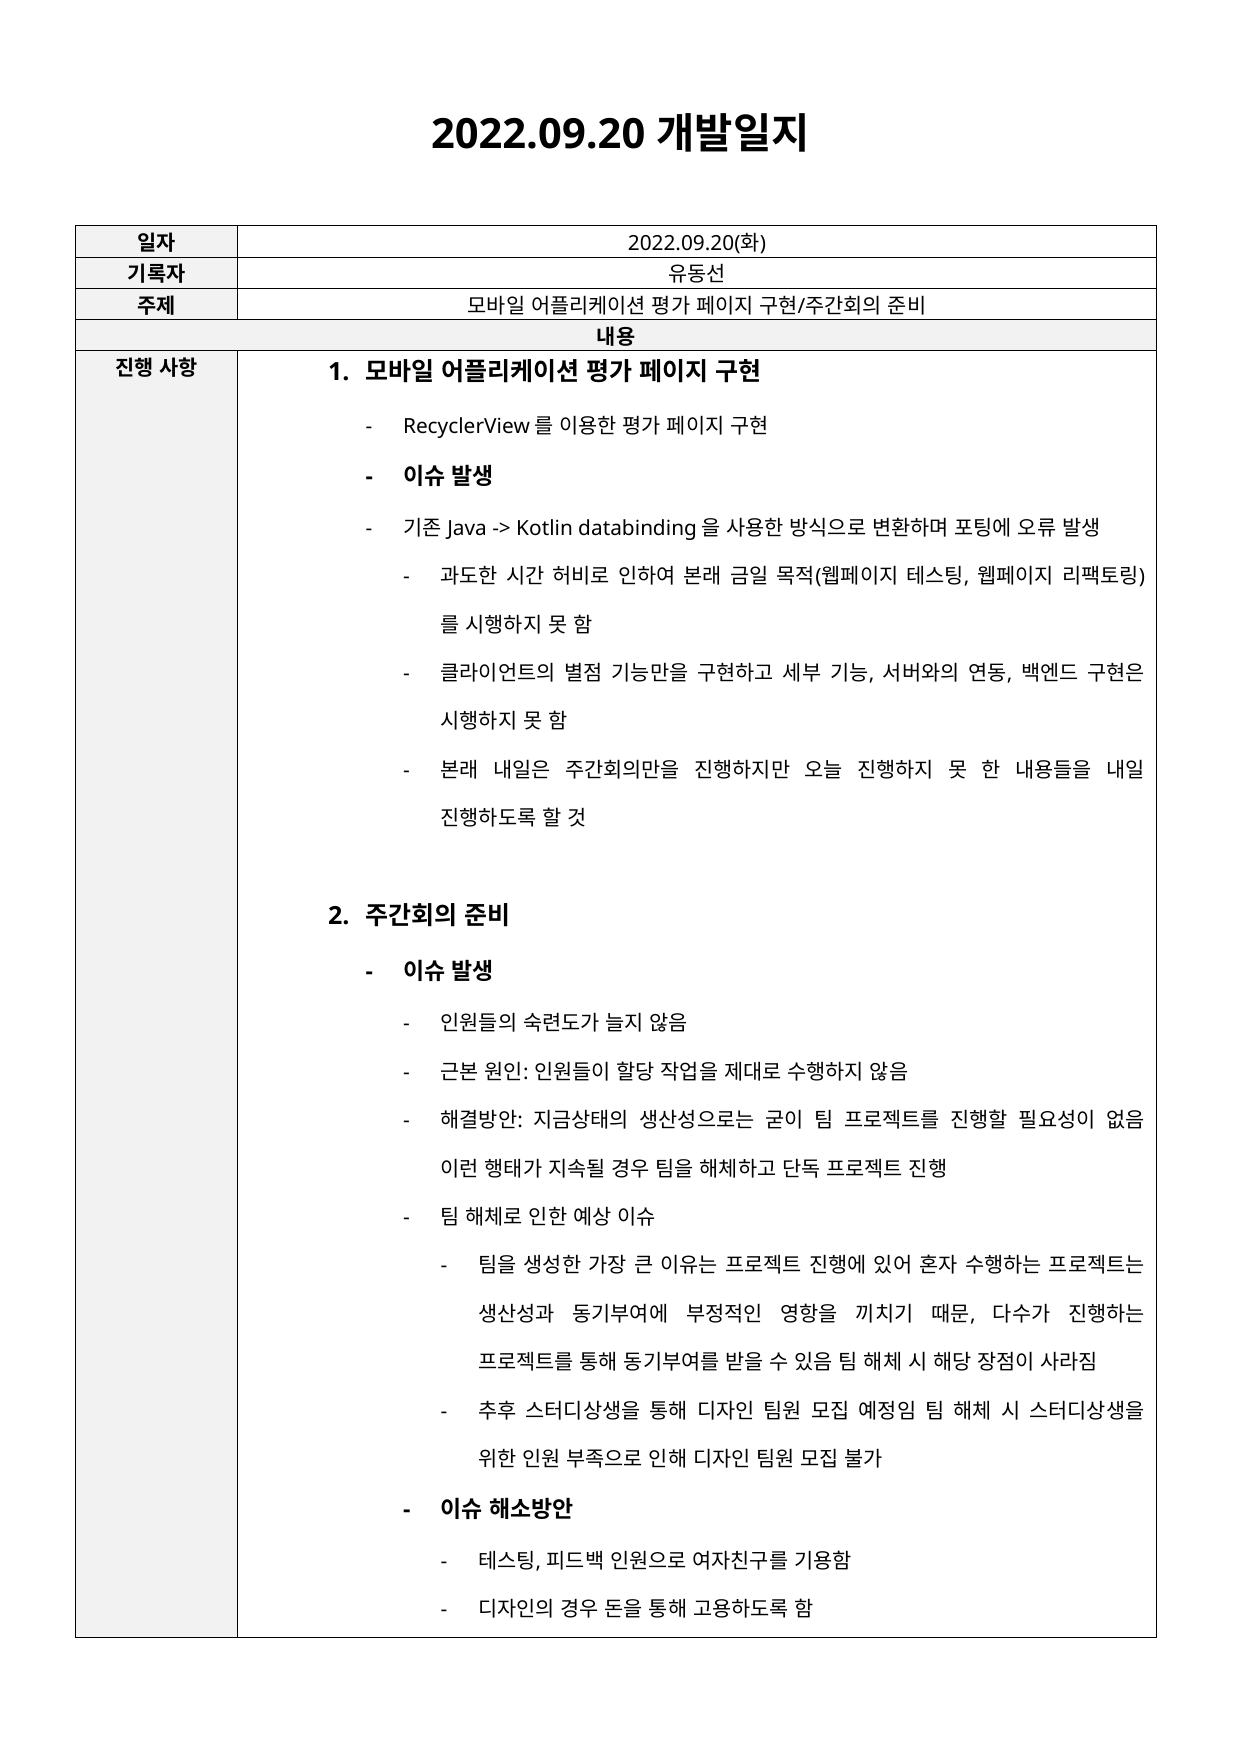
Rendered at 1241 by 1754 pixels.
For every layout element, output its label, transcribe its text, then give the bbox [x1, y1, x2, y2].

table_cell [238, 351, 1156, 1637]
table_cell 주제 [76, 289, 237, 319]
table_cell 내용 [76, 320, 1156, 350]
table_cell 기록자 [76, 258, 237, 288]
table_cell 진행 사항 [76, 351, 237, 1637]
table_cell 모바일 어플리케이션 평가 페이지 구현/주간회의 준비 [238, 289, 1156, 319]
title 2022.09.20 개발일지 [75, 100, 1165, 161]
table_header 2022.09.20(화) [238, 226, 1156, 257]
table_header 일자 [76, 226, 237, 257]
table_cell 유동선 [238, 258, 1156, 288]
